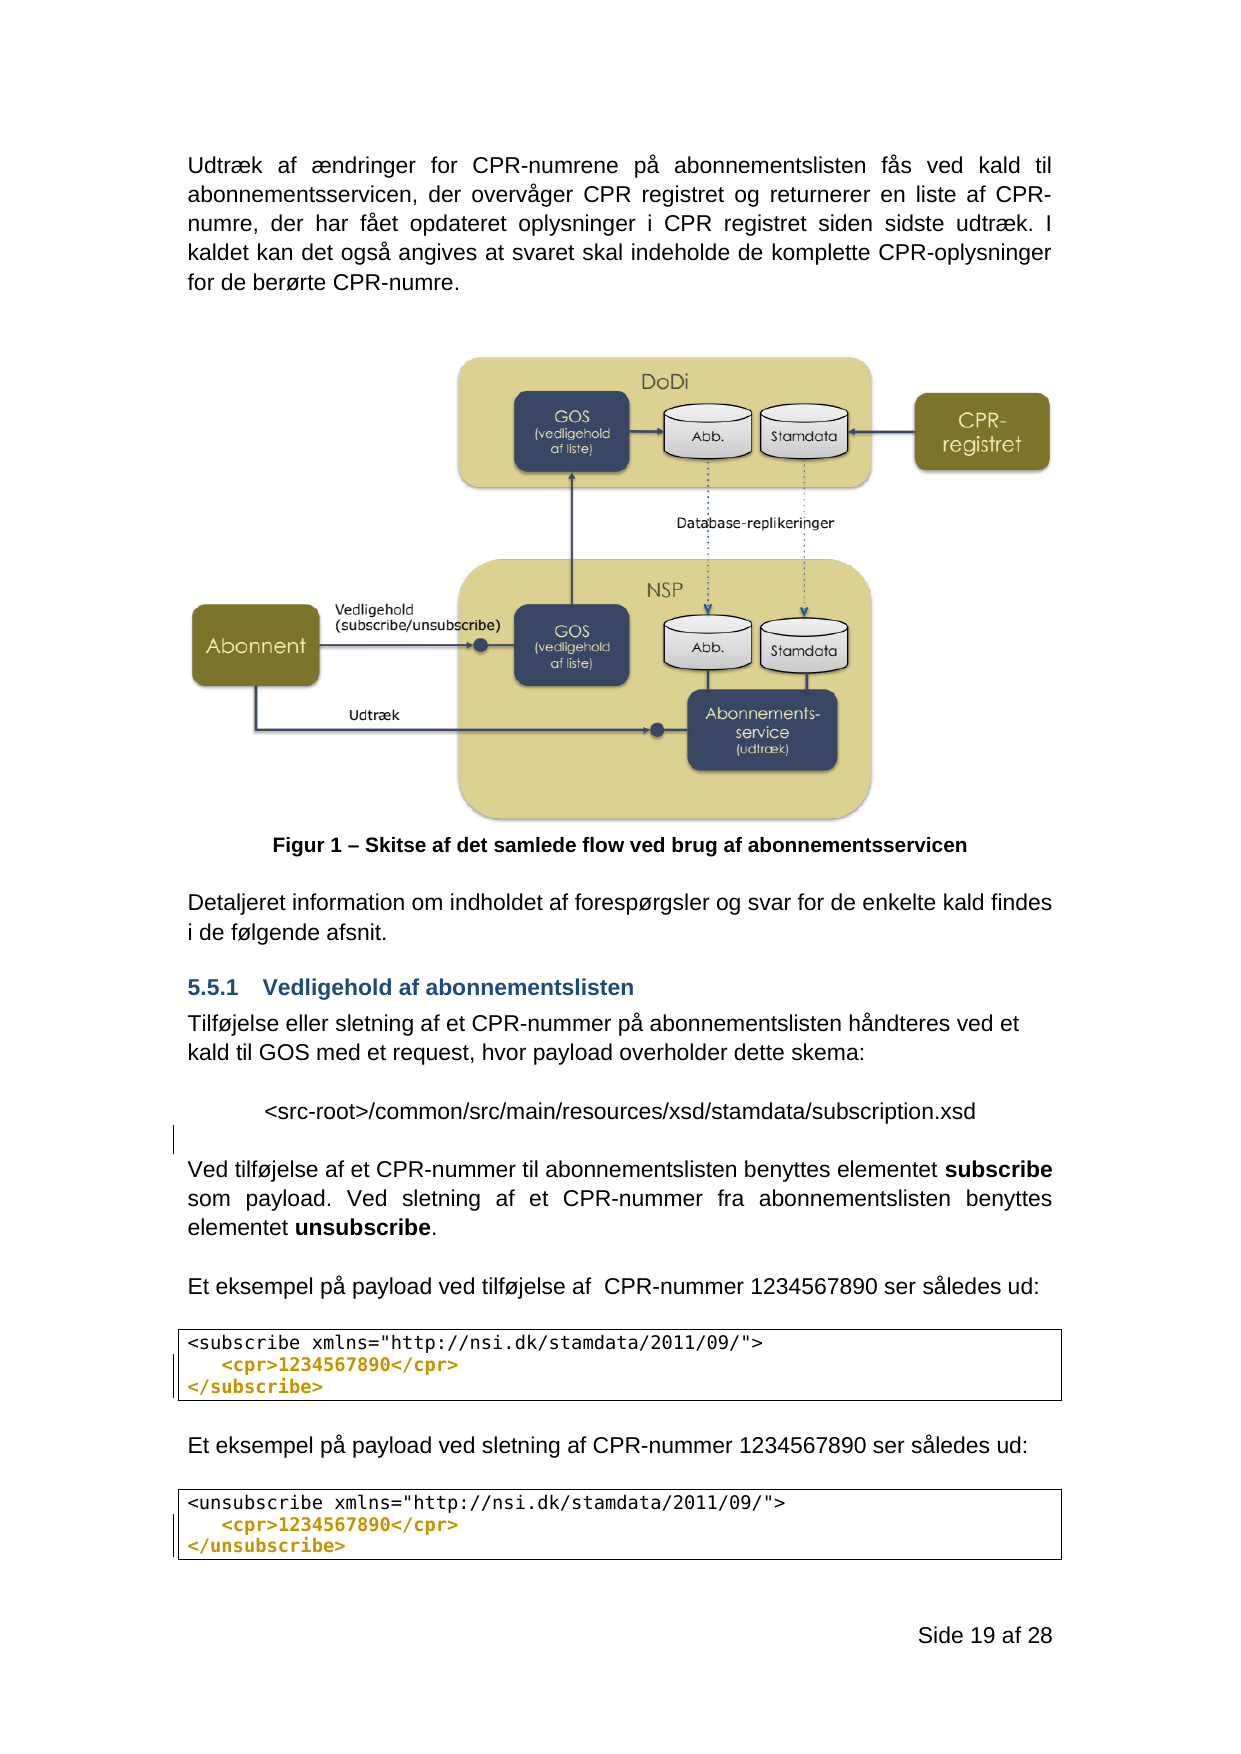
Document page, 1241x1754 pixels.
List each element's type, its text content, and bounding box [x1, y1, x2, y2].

text <cpr>1234567890</cpr> [187, 1513, 1053, 1532]
text <subscribe xmlns="http://nsi.dk/stamdata/2011/09/"> [179, 1330, 1061, 1354]
subtitle Vedligehold af abonnementslisten [187, 971, 1053, 1002]
text <unsubscribe xmlns="http://nsi.dk/stamdata/2011/09/"> [179, 1490, 1061, 1513]
text Et eksempel på payload ved sletning af CPR-nummer 1234567890 ser således ud: [187, 1430, 1053, 1459]
text <cpr>1234567890</cpr> [187, 1354, 1053, 1373]
text Udtræk af ændringer for CPR-numrene på abonnementslisten fås ved kald til abonnementsservicen, der overvåger CPR registret og returnerer en liste af CPR-numre, der har fået opdateret oplysninger i CPR registret siden sidste udtræk. I kaldet kan det også angives at svaret skal indeholde de komplette CPR-oplysninger for de berørte CPR-numre. [187, 150, 1053, 296]
text </subscribe> [179, 1373, 1061, 1400]
text <src-root>/common/src/main/resources/xsd/stamdata/subscription.xsd [187, 1096, 1053, 1125]
text Ved tilføjelse af et CPR-nummer til abonnementslisten benyttes elementet subscribe som payload. Ved sletning af et CPR-nummer fra abonnementslisten benyttes elementet unsubscribe. [187, 1154, 1053, 1242]
text </unsubscribe> [179, 1532, 1061, 1559]
text Et eksempel på payload ved tilføjelse af CPR-nummer 1234567890 ser således ud: [187, 1271, 1053, 1300]
text Tilføjelse eller sletning af et CPR-nummer på abonnementslisten håndteres ved et kald til GOS med et request, hvor payload overholder dette skema: [187, 1008, 1053, 1067]
text Detaljeret information om indholdet af forespørgsler og svar for de enkelte kald findes i de følgende afsnit. [187, 887, 1053, 946]
